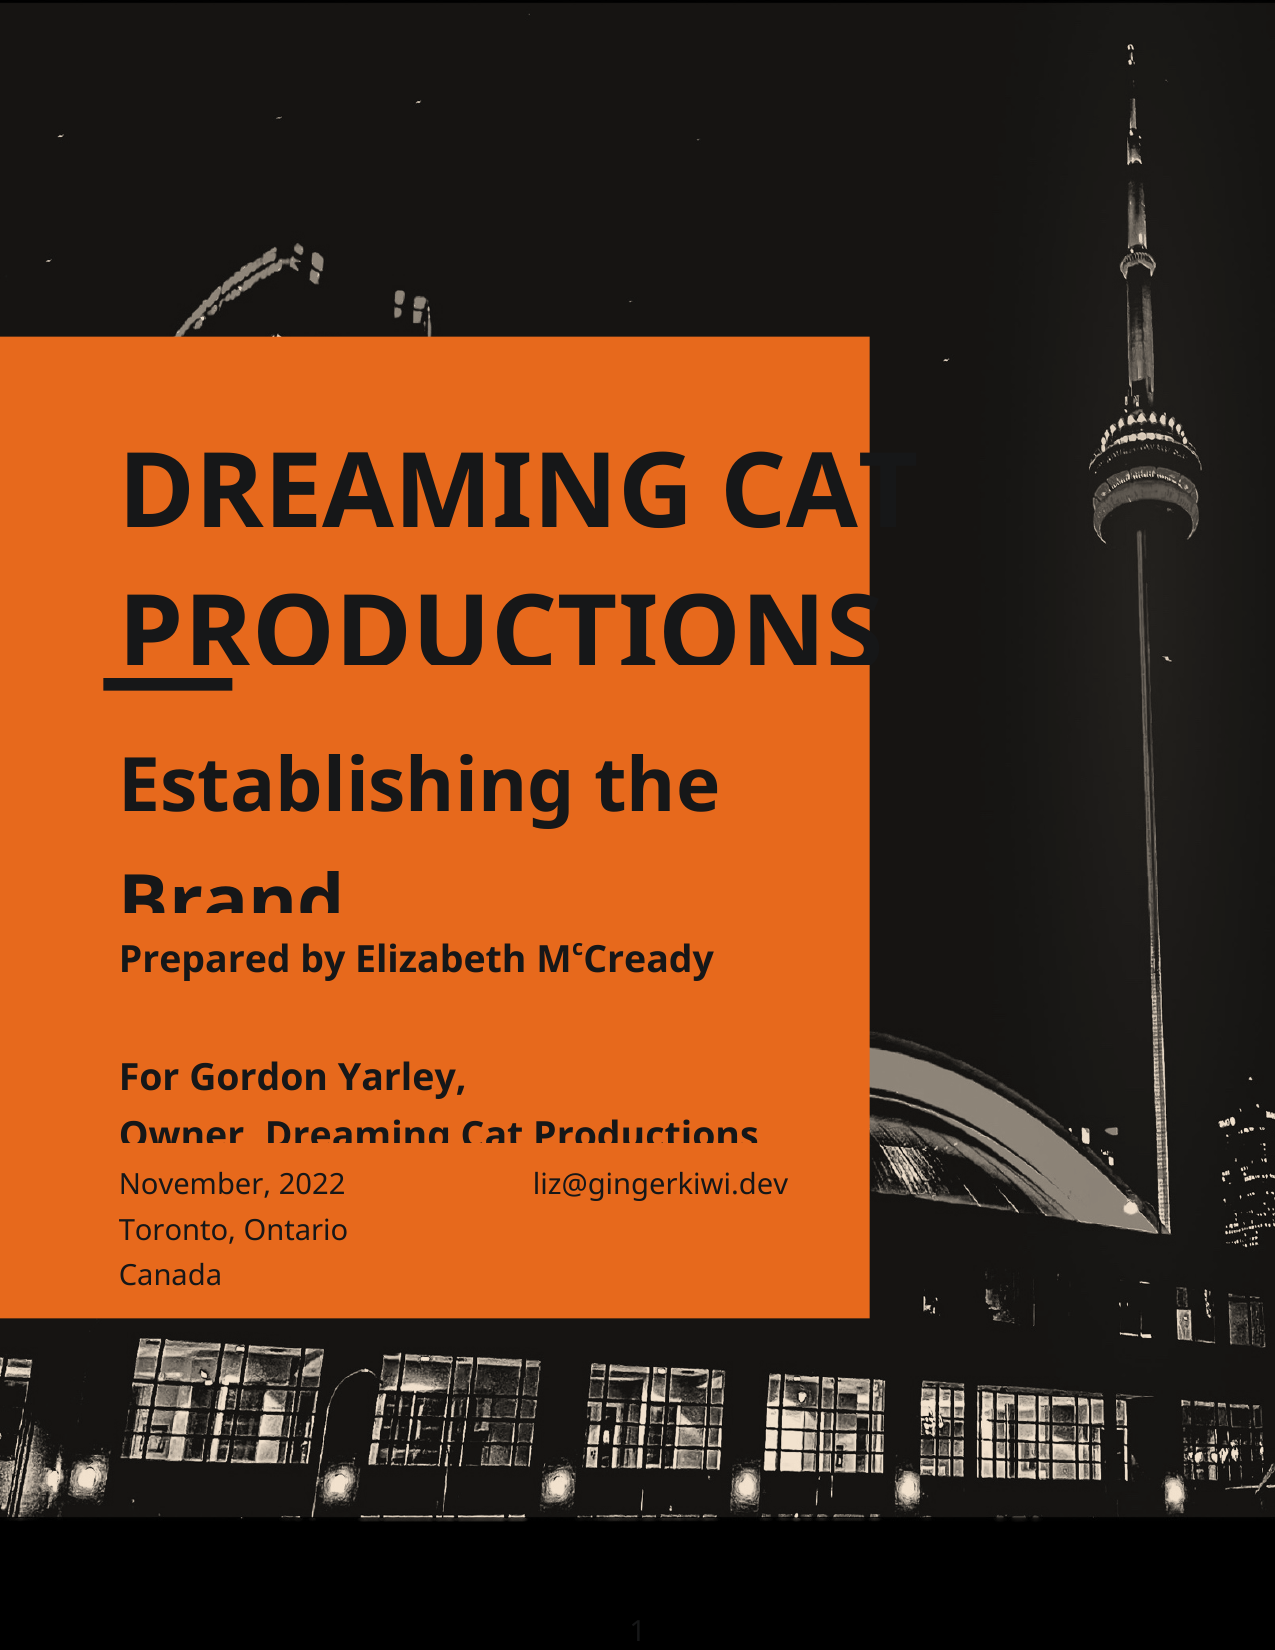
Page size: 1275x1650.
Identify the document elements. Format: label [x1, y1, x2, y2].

table_cell [104, 925, 993, 1322]
table_header [104, 409, 993, 925]
